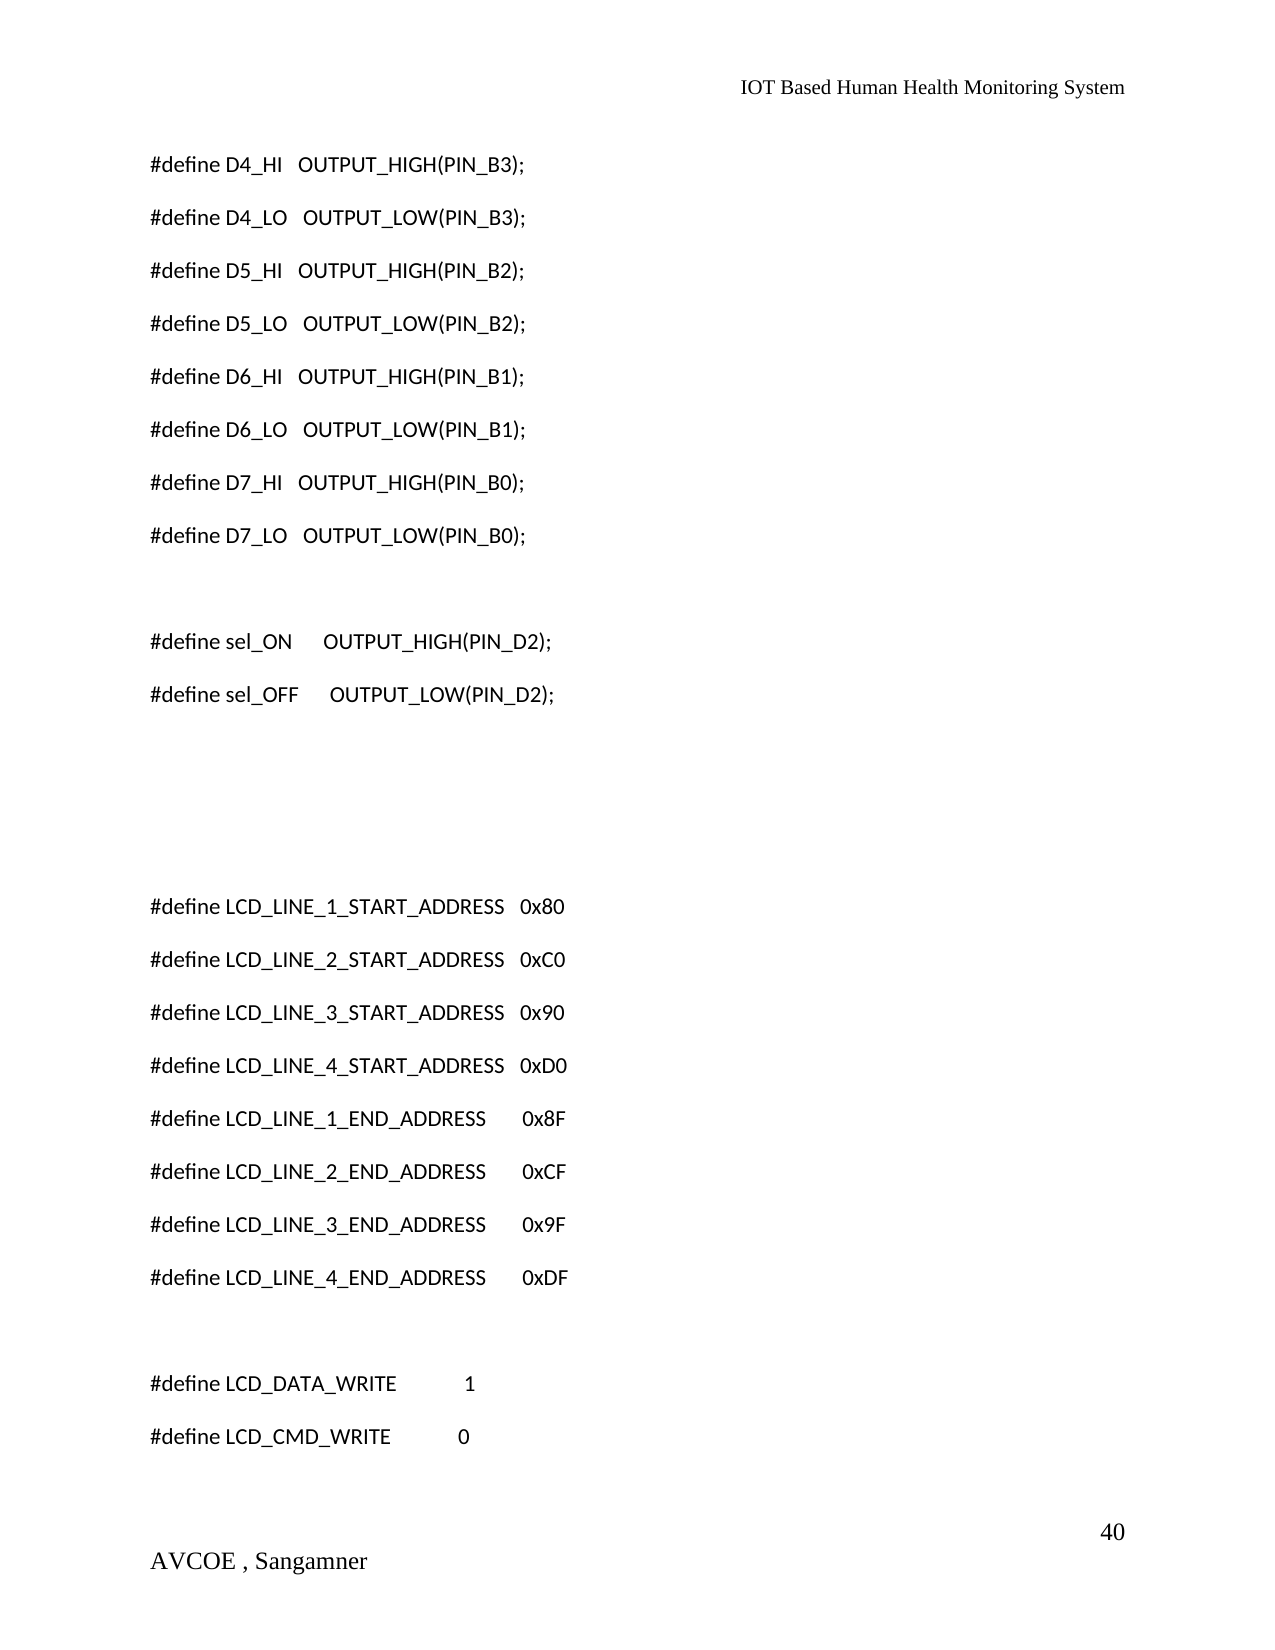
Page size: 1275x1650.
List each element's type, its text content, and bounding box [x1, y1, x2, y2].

text #define D7_HI OUTPUT_HIGH(PIN_B0); [150, 468, 1125, 496]
text #define D6_HI OUTPUT_HIGH(PIN_B1); [150, 362, 1125, 390]
text #define LCD_LINE_2_START_ADDRESS 0xC0 [150, 945, 1125, 973]
text #define D6_LO OUTPUT_LOW(PIN_B1); [150, 415, 1125, 443]
text #define D4_HI OUTPUT_HIGH(PIN_B3); [150, 150, 1125, 178]
text #define LCD_CMD_WRITE 0 [150, 1422, 1125, 1451]
text #define LCD_LINE_3_START_ADDRESS 0x90 [150, 998, 1125, 1026]
text #define D4_LO OUTPUT_LOW(PIN_B3); [150, 203, 1125, 231]
text #define LCD_LINE_4_END_ADDRESS 0xDF [150, 1263, 1125, 1291]
text #define LCD_LINE_2_END_ADDRESS 0xCF [150, 1157, 1125, 1185]
text #define D5_LO OUTPUT_LOW(PIN_B2); [150, 309, 1125, 337]
text #define LCD_LINE_1_START_ADDRESS 0x80 [150, 892, 1125, 920]
text #define sel_ON OUTPUT_HIGH(PIN_D2); [150, 627, 1125, 655]
text #define LCD_LINE_3_END_ADDRESS 0x9F [150, 1210, 1125, 1238]
text #define LCD_LINE_4_START_ADDRESS 0xD0 [150, 1051, 1125, 1079]
text #define LCD_DATA_WRITE 1 [150, 1369, 1125, 1397]
text #define D5_HI OUTPUT_HIGH(PIN_B2); [150, 256, 1125, 284]
text #define sel_OFF OUTPUT_LOW(PIN_D2); [150, 680, 1125, 708]
text #define D7_LO OUTPUT_LOW(PIN_B0); [150, 521, 1125, 549]
text #define LCD_LINE_1_END_ADDRESS 0x8F [150, 1104, 1125, 1132]
